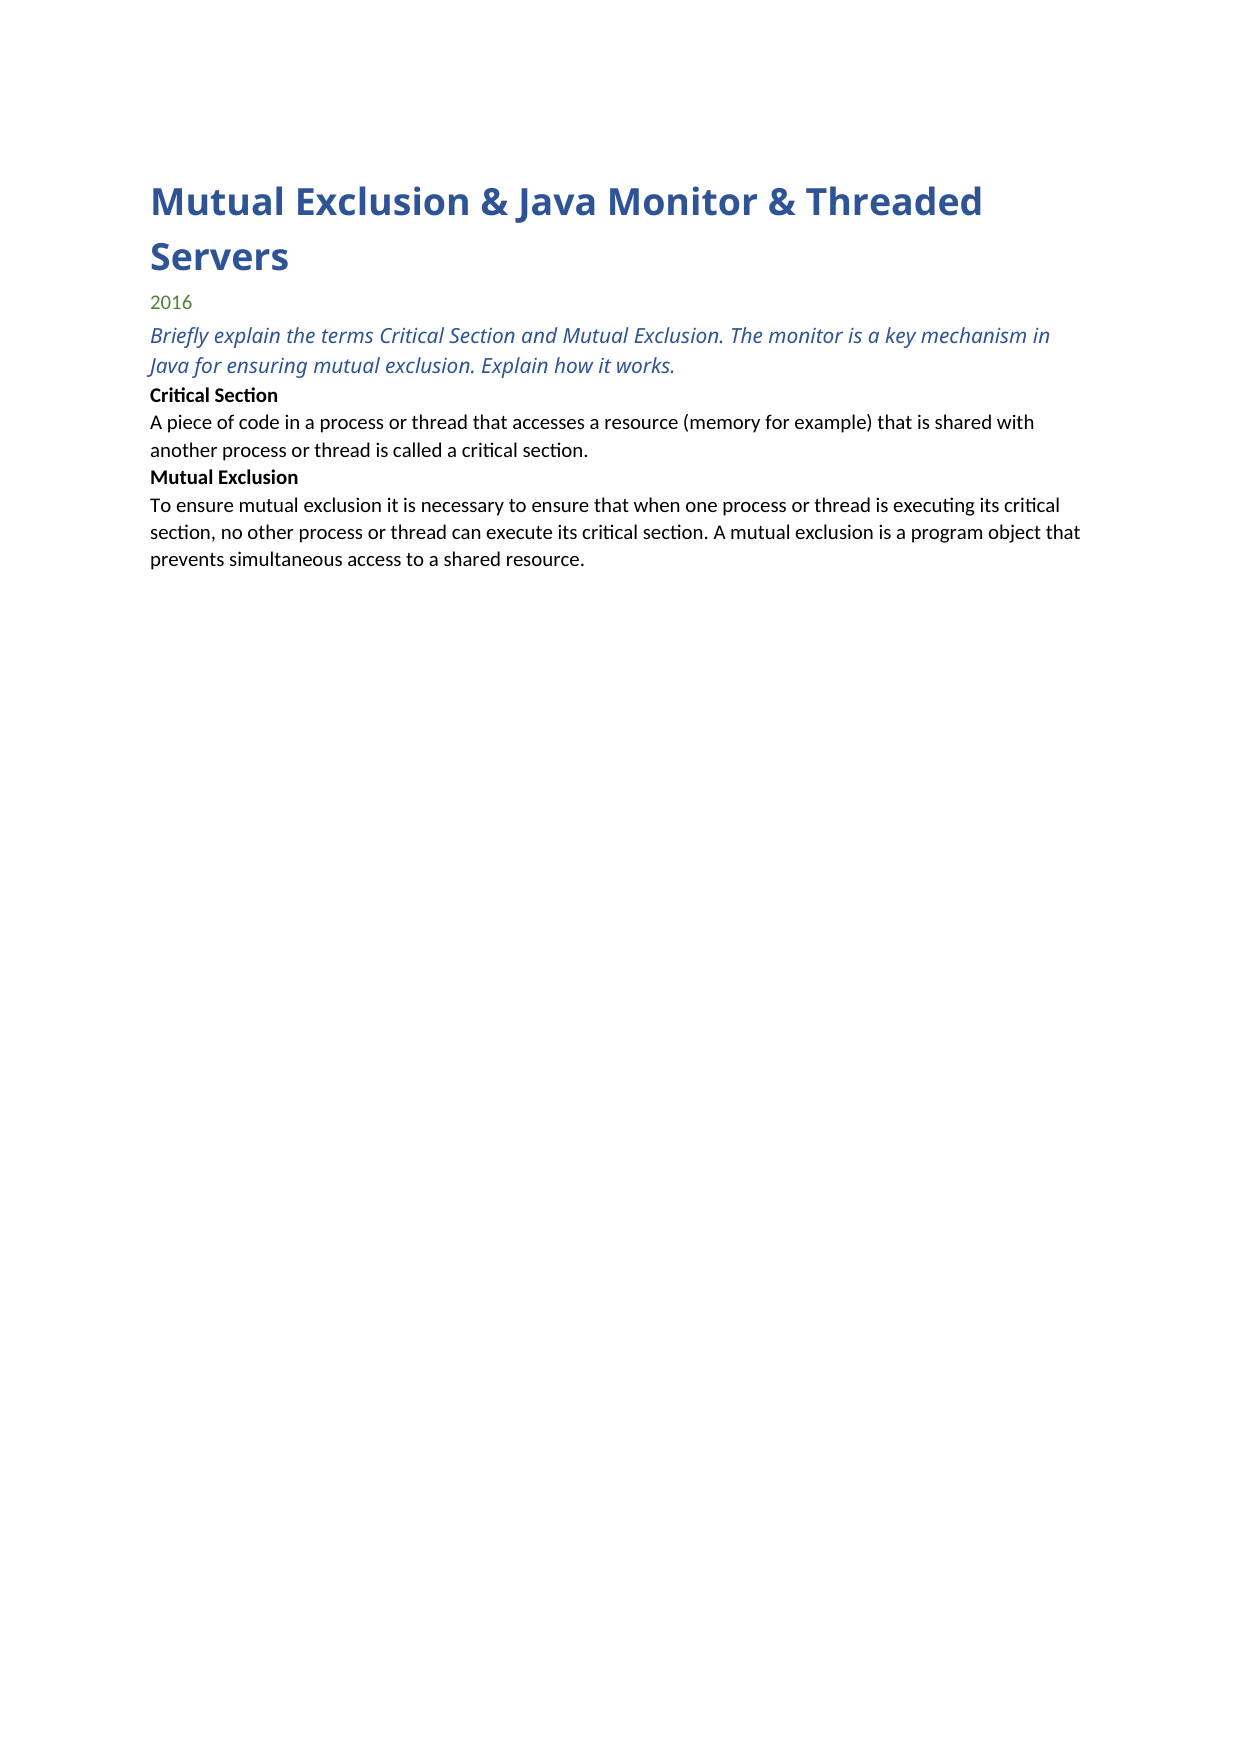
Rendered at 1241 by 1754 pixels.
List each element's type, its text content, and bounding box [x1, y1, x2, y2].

subtitle Mutual Exclusion & Java Monitor & Threaded Servers [150, 175, 1090, 281]
text Critical Section [150, 382, 1090, 408]
text Mutual Exclusion [150, 464, 1090, 490]
subtitle 2016 [150, 289, 1090, 315]
text A piece of code in a process or thread that accesses a resource (memory for example) that is shared with another process or thread is called a critical section. [150, 409, 1090, 462]
subtitle Briefly explain the terms Critical Section and Mutual Exclusion. The monitor is a key mechanism in Java for ensuring mutual exclusion. Explain how it works. [150, 321, 1090, 380]
text To ensure mutual exclusion it is necessary to ensure that when one process or thread is executing its critical section, no other process or thread can execute its critical section. A mutual exclusion is a program object that prevents simultaneous access to a shared resource. [150, 492, 1090, 572]
